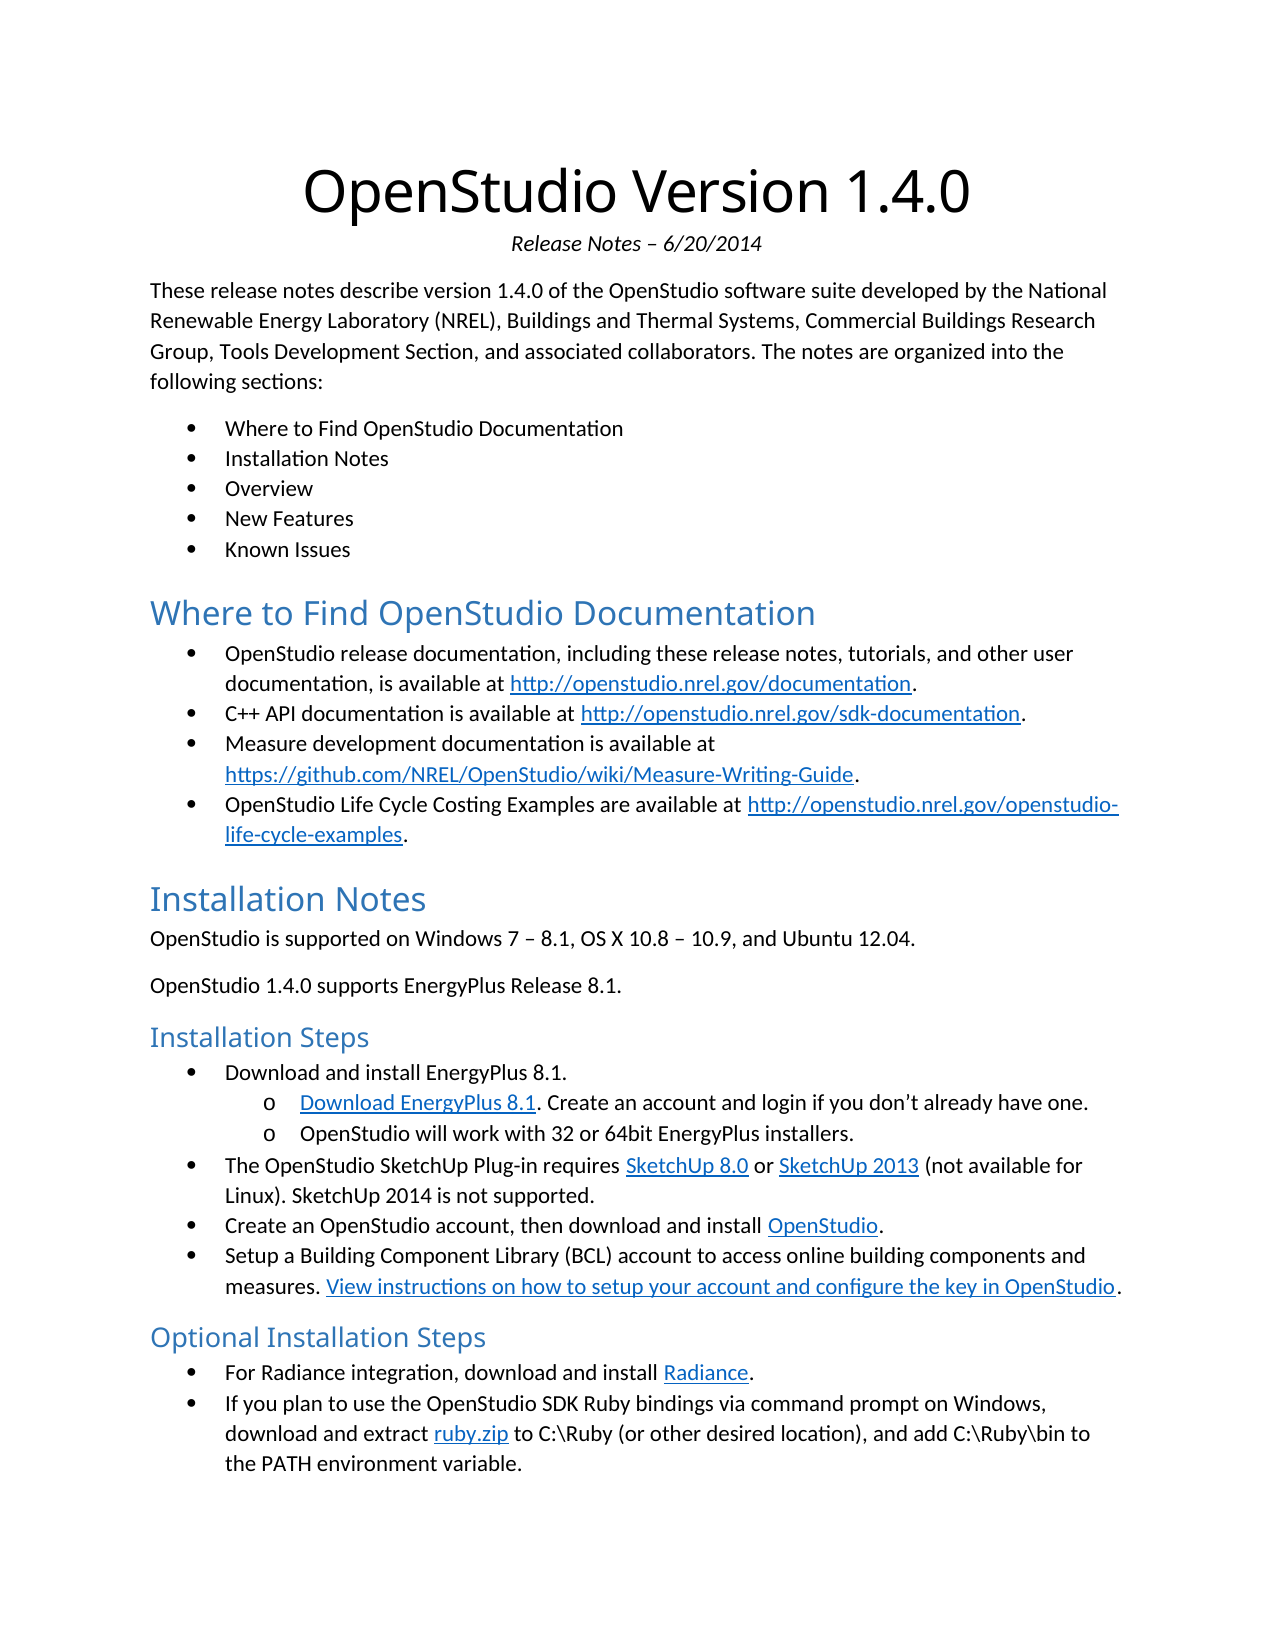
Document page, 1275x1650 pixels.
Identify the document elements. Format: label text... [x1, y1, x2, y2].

list OpenStudio will work with 32 or 64bit EnergyPlus installers. [262, 1119, 1125, 1149]
list OpenStudio release documentation, including these release notes, tutorials, and other user documentation, is available at http://openstudio.nrel.gov/documentation. [187, 639, 1125, 697]
list Download EnergyPlus 8.1. Create an account and login if you don’t already have one. [262, 1088, 1125, 1117]
list Setup a Building Component Library (BCL) account to access online building components and measures. View instructions on how to setup your account and configure the key in OpenStudio. [187, 1242, 1125, 1300]
text These release notes describe version 1.4.0 of the OpenStudio software suite developed by the National Renewable Energy Laboratory (NREL), Buildings and Thermal Systems, Commercial Buildings Research Group, Tools Development Section, and associated collaborators. The notes are organized into the following sections: [150, 276, 1125, 395]
list Installation Notes [187, 444, 1125, 472]
text OpenStudio is supported on Windows 7 – 8.1, OS X 10.8 – 10.9, and Ubuntu 12.04. [150, 924, 1125, 952]
subtitle Where to Find OpenStudio Documentation [150, 590, 1125, 635]
list OpenStudio Life Cycle Costing Examples are available at http://openstudio.nrel.gov/openstudio-life-cycle-examples. [187, 790, 1125, 848]
list Create an OpenStudio account, then download and install OpenStudio. [187, 1211, 1125, 1239]
list C++ API documentation is available at http://openstudio.nrel.gov/sdk-documentation. [187, 699, 1125, 727]
subtitle Optional Installation Steps [150, 1319, 1125, 1356]
title OpenStudio Version 1.4.0 [150, 150, 1125, 229]
list Where to Find OpenStudio Documentation [187, 414, 1125, 442]
list Download and install EnergyPlus 8.1. [187, 1058, 1125, 1086]
subtitle Installation Steps [150, 1018, 1125, 1055]
list New Features [187, 504, 1125, 532]
text OpenStudio 1.4.0 supports EnergyPlus Release 8.1. [150, 971, 1125, 999]
list Known Issues [187, 535, 1125, 563]
list If you plan to use the OpenStudio SDK Ruby bindings via command prompt on Windows, download and extract ruby.zip to C:\Ruby (or other desired location), and add C:\Ruby\bin to the PATH environment variable. [187, 1389, 1125, 1477]
list For Radiance integration, download and install Radiance. [187, 1358, 1125, 1386]
list The OpenStudio SketchUp Plug-in requires SketchUp 8.0 or SketchUp 2013 (not available for Linux). SketchUp 2014 is not supported. [187, 1151, 1125, 1209]
subtitle Installation Notes [150, 875, 1125, 921]
list Overview [187, 474, 1125, 502]
text Release Notes – 6/20/2014 [150, 229, 1125, 257]
list Measure development documentation is available at https://github.com/NREL/OpenStudio/wiki/Measure-Writing-Guide. [187, 729, 1125, 788]
